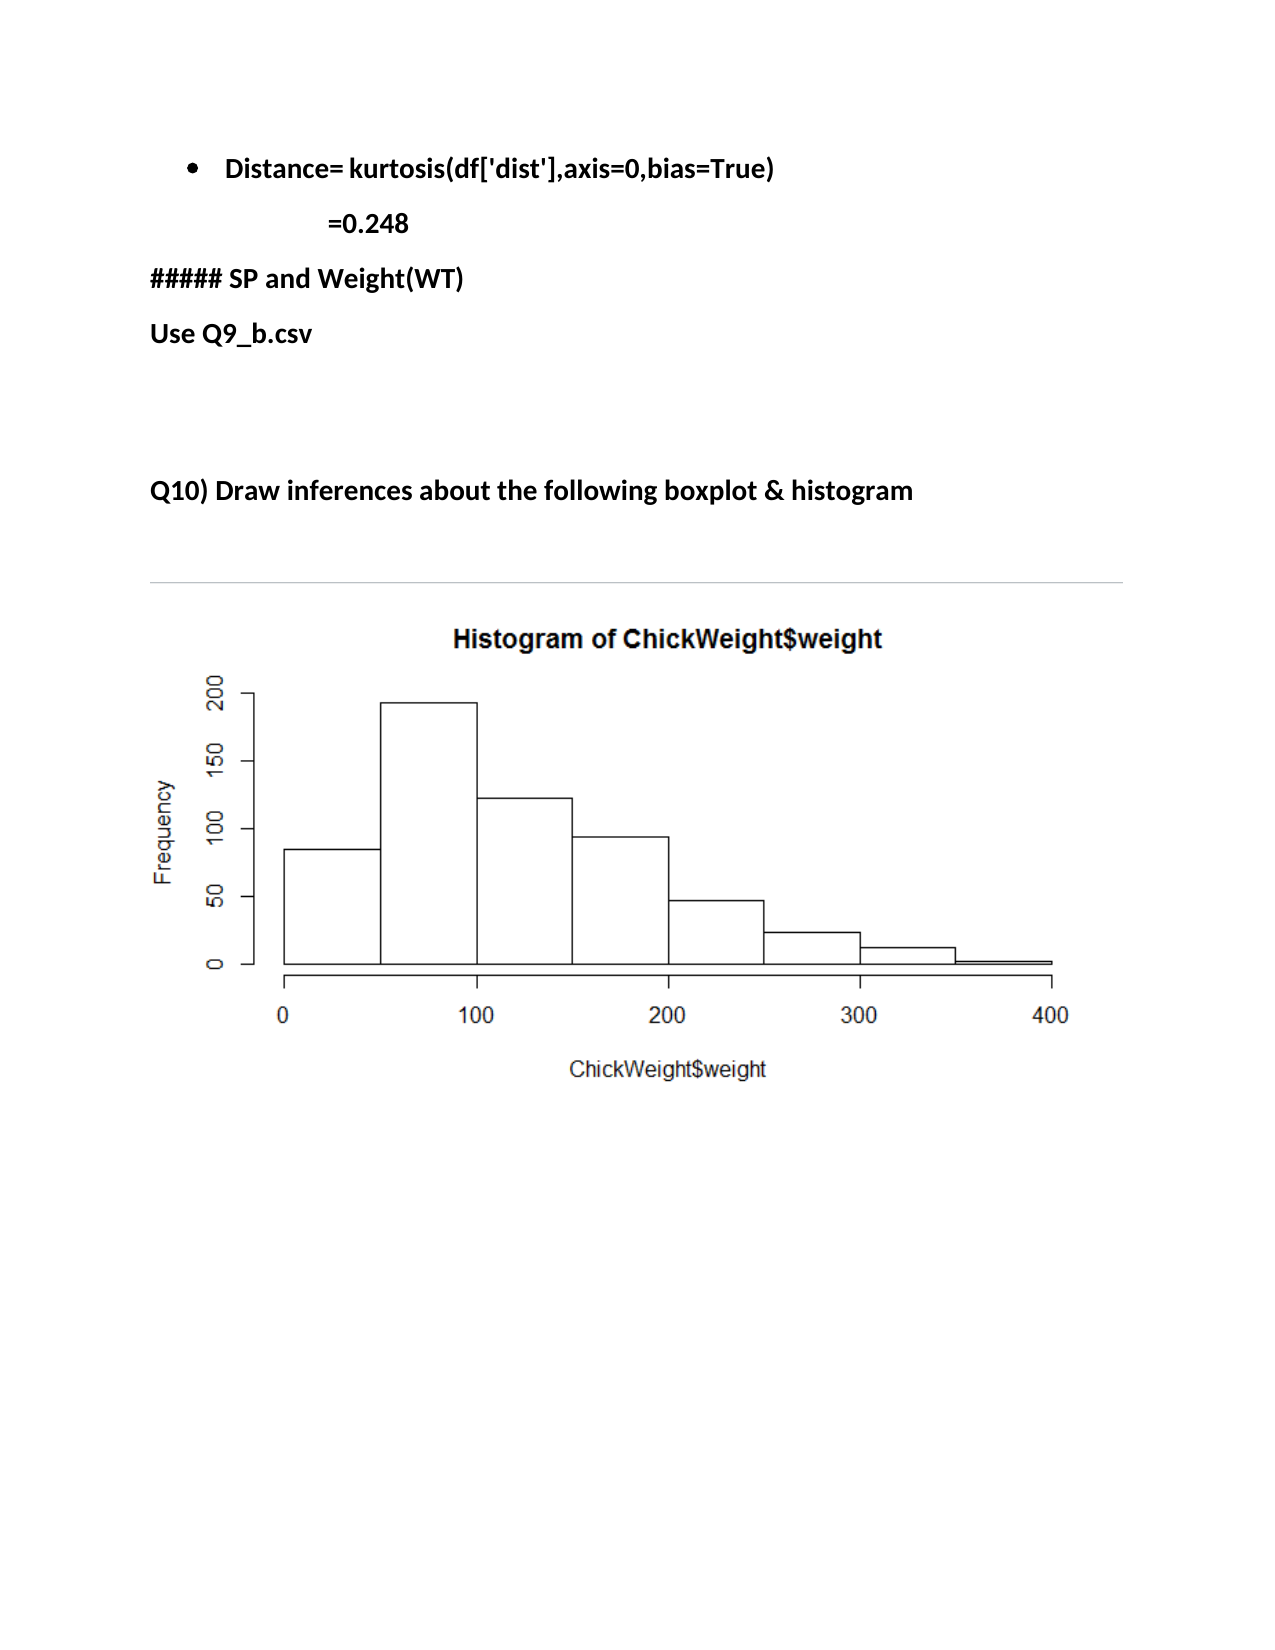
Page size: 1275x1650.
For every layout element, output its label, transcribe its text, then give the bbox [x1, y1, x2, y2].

text Use Q9_b.csv [150, 315, 1125, 351]
list Distance= kurtosis(df['dist'],axis=0,bias=True) [187, 150, 1125, 186]
text Q10) Draw inferences about the following boxplot & histogram [150, 472, 1125, 508]
text =0.248 [150, 205, 1125, 241]
picture [150, 582, 1123, 1091]
text ##### SP and Weight(WT) [150, 260, 1125, 296]
